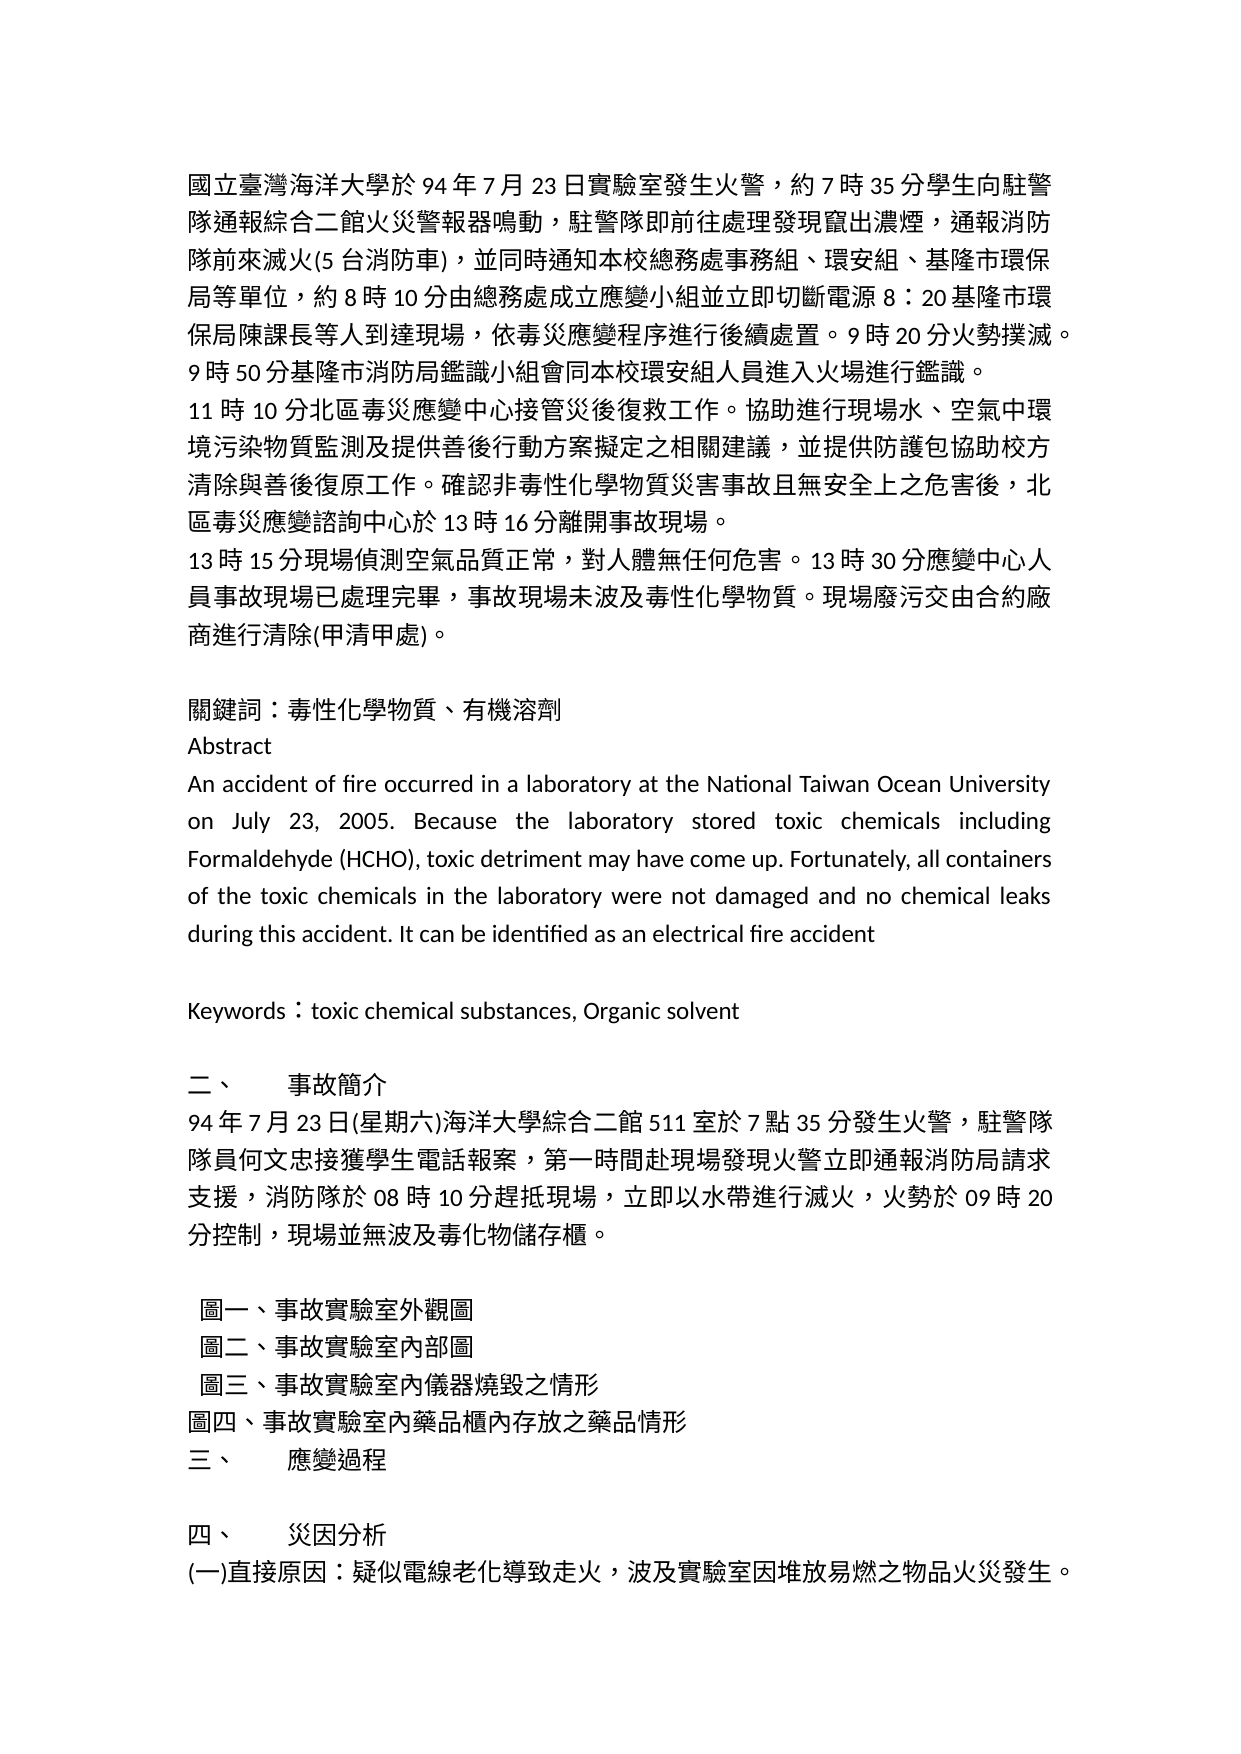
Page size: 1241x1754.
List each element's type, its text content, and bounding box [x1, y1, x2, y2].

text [187, 1552, 1053, 1589]
text 圖三、事故實驗室內儀器燒毀之情形 [187, 1364, 1053, 1402]
text 13時15分現場偵測空氣品質正常，對人體無任何危害。13時30分應變中心人員事故現場已處理完畢，事故現場未波及毒性化學物質。現場廢污交由合約廠商進行清除(甲清甲處)。 [187, 539, 1053, 652]
text An accident of fire occurred in a laboratory at the National Taiwan Ocean University on July 23, 2005. Because the laboratory stored toxic chemicals including Formaldehyde (HCHO), toxic detriment may have come up. Fortunately, all containers of the toxic chemicals in the laboratory were not damaged and no chemical leaks during this accident. It can be identified as an electrical fire accident [187, 764, 1053, 952]
text 11 時 10 分北區毒災應變中心接管災後復救工作。協助進行現場水、空氣中環境污染物質監測及提供善後行動方案擬定之相關建議，並提供防護包協助校方清除與善後復原工作。確認非毒性化學物質災害事故且無安全上之危害後，北區毒災應變諮詢中心於13時16分離開事故現場。 [187, 389, 1053, 539]
text 關鍵詞：毒性化學物質、有機溶劑 [187, 689, 1053, 727]
text 二、 事故簡介 [187, 1064, 1053, 1102]
text 國立臺灣海洋大學於94年7月23日實驗室發生火警，約7時35分學生向駐警隊通報綜合二館火災警報器鳴動，駐警隊即前往處理發現竄出濃煙，通報消防隊前來滅火(5 台消防車)，並同時通知本校總務處事務組、環安組、基隆市環保局等單位，約8時10分由總務處成立應變小組並立即切斷電源8：20基隆市環保局陳課長等人到達現場，依毒災應變程序進行後續處置。9時20分火勢撲滅。9時50分基隆市消防局鑑識小組會同本校環安組人員進入火場進行鑑識。 [187, 164, 1053, 389]
text 94年7月23日(星期六)海洋大學綜合二館511 室於7 點35 分發生火警，駐警隊隊員何文忠接獲學生電話報案，第一時間赴現場發現火警立即通報消防局請求支援，消防隊於08 時10分趕抵現場，立即以水帶進行滅火，火勢於09時20分控制，現場並無波及毒化物儲存櫃。 [187, 1102, 1053, 1252]
text 圖一、事故實驗室外觀圖 [187, 1289, 1053, 1327]
text 圖二、事故實驗室內部圖 [187, 1327, 1053, 1364]
text Keywords：toxic chemical substances, Organic solvent [187, 989, 1053, 1027]
text 圖四、事故實驗室內藥品櫃內存放之藥品情形 [187, 1402, 1053, 1439]
text Abstract [187, 727, 1053, 764]
text 三、 應變過程 [187, 1439, 1053, 1477]
text 四、 災因分析 [187, 1514, 1053, 1552]
